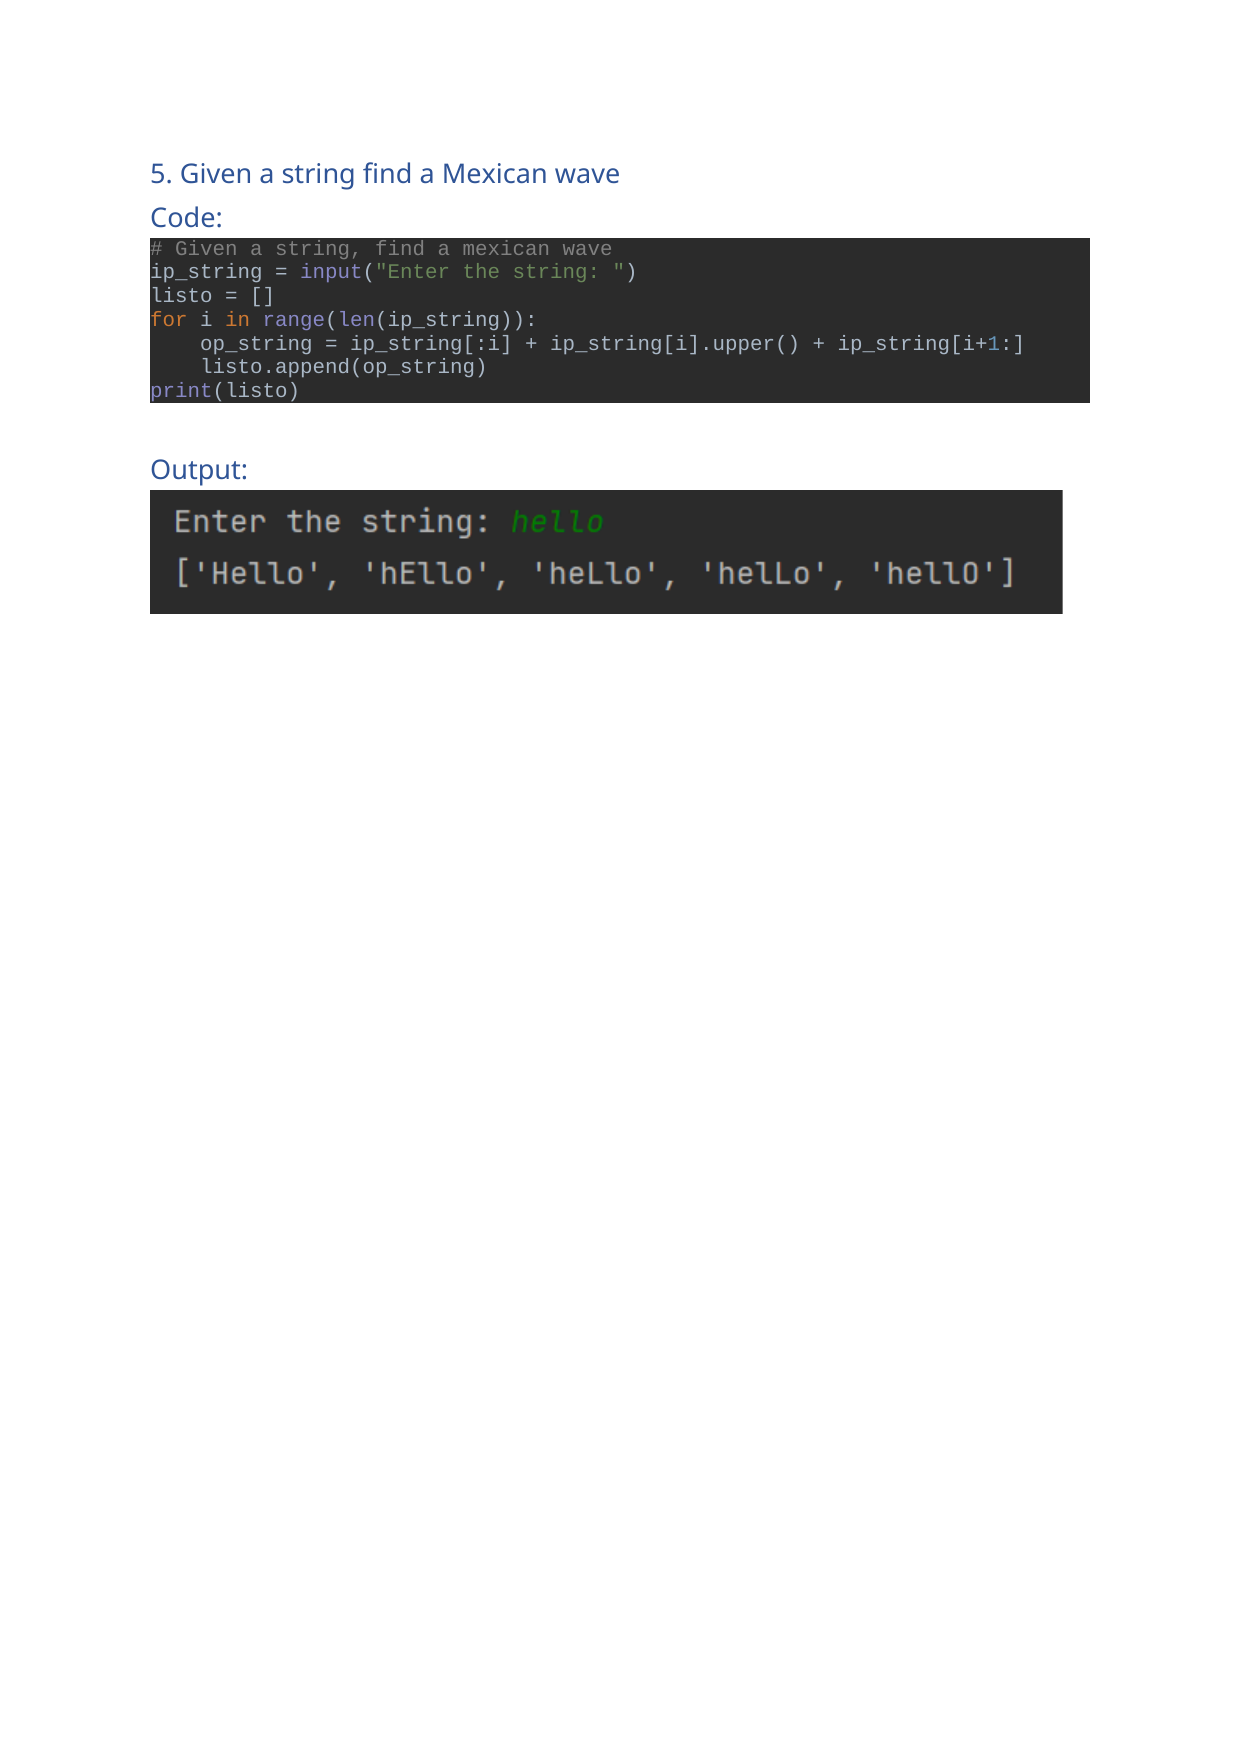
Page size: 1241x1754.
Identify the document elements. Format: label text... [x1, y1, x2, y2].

text # Given a string, find a mexican wave ip_string = input("Enter the string: ") listo = [] for i in range(len(ip_string)): op_string = ip_string[:i] + ip_string[i].upper() + ip_string[i+1:] listo.append(op_string) print(listo) [150, 238, 1090, 403]
subtitle 5. Given a string find a Mexican wave [150, 154, 1090, 191]
picture [150, 490, 1063, 614]
subtitle Output: [150, 450, 1090, 487]
subtitle Code: [150, 198, 1090, 235]
